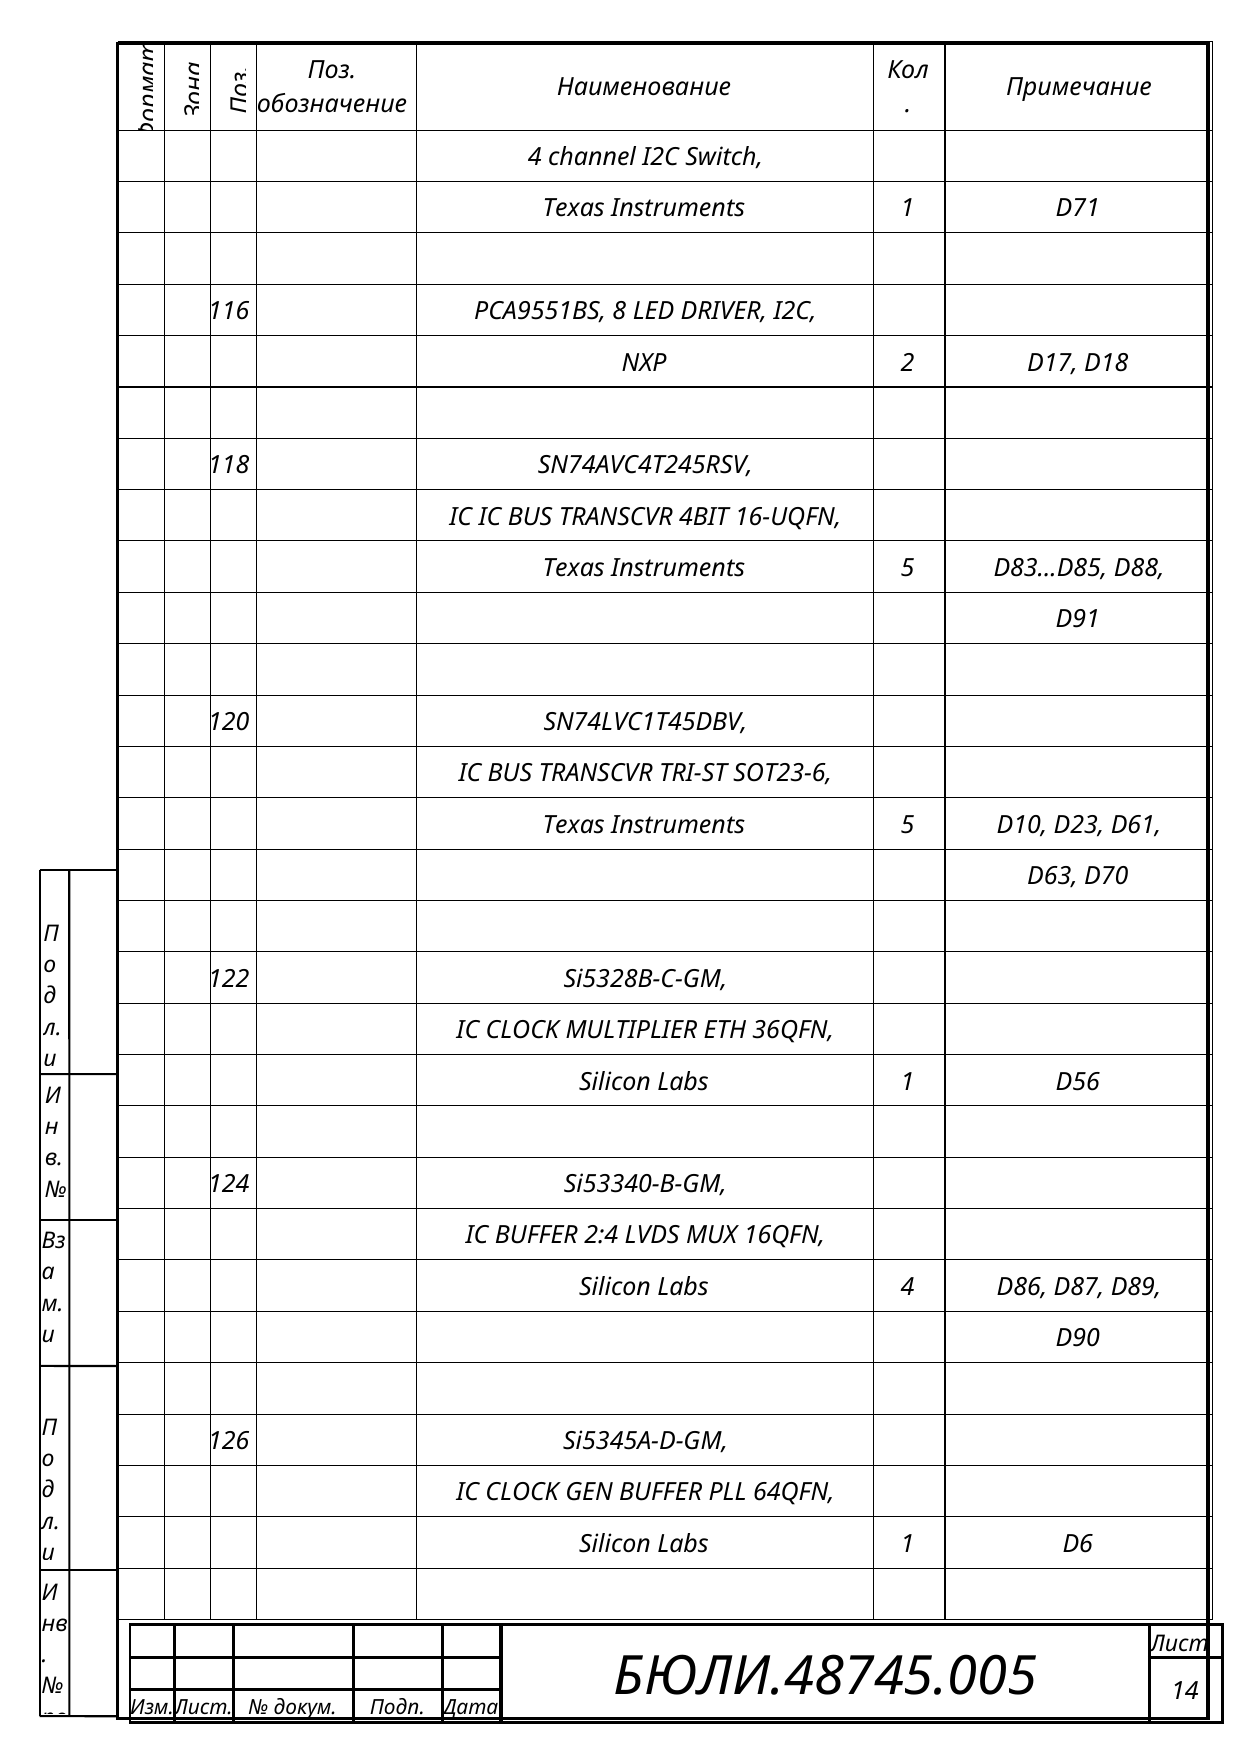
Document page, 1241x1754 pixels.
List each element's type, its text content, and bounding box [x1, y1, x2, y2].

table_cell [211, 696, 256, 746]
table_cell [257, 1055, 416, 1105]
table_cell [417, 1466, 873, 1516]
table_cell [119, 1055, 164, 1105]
table_header Формат [119, 42, 164, 129]
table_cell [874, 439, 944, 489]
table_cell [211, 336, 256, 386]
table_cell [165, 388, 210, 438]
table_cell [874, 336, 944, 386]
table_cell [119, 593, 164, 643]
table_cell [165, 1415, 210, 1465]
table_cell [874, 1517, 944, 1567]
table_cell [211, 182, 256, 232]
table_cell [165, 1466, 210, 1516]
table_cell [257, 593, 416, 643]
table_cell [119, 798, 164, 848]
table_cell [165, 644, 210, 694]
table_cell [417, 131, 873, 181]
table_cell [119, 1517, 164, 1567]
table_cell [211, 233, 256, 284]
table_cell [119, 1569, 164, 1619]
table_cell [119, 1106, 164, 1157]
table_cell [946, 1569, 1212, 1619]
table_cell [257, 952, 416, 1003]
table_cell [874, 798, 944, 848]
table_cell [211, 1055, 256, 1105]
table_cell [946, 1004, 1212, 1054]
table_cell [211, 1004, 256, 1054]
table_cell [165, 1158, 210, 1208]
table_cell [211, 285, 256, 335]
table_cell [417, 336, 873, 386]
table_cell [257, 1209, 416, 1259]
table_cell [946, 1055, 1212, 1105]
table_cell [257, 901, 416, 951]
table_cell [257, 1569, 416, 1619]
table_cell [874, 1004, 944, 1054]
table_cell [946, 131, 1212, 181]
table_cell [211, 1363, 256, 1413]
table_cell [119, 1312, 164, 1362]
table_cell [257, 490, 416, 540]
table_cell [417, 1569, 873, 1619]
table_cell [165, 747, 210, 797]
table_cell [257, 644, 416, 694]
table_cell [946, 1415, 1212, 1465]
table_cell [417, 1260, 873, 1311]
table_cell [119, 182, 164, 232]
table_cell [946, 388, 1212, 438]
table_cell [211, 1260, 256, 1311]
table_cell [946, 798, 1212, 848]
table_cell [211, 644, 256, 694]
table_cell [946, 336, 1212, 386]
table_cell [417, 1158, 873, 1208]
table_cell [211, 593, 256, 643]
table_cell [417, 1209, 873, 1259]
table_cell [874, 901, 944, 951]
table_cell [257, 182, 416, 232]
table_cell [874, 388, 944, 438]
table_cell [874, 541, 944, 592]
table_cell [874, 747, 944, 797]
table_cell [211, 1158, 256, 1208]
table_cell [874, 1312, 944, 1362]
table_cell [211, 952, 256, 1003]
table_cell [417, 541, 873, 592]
table_header Поз. обозначение [257, 42, 416, 129]
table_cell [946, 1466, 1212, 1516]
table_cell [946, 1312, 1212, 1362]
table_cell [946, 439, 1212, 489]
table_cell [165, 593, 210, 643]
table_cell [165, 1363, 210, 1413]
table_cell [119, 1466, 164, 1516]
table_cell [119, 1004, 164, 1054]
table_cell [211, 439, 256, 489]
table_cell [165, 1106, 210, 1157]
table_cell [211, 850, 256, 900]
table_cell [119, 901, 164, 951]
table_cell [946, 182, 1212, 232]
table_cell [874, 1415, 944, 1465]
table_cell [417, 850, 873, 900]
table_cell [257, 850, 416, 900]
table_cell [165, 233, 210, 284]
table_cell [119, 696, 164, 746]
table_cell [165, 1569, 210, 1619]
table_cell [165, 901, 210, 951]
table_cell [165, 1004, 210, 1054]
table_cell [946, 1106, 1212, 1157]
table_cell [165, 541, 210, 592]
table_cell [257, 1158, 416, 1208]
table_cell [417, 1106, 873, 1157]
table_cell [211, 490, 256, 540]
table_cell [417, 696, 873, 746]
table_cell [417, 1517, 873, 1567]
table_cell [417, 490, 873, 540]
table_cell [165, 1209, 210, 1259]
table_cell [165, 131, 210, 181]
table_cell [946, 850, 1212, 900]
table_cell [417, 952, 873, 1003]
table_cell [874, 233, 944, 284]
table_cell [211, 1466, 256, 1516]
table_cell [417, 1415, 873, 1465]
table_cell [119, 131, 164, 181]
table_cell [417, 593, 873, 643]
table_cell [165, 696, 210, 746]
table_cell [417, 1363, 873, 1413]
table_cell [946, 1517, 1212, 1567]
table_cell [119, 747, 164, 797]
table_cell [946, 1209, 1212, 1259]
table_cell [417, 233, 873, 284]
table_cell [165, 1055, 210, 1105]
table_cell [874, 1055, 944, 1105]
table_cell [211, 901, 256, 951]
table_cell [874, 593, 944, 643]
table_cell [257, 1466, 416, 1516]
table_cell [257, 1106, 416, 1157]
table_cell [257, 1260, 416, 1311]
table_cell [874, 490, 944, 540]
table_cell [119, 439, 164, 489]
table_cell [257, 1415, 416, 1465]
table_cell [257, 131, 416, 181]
table_header Примечание [946, 42, 1212, 129]
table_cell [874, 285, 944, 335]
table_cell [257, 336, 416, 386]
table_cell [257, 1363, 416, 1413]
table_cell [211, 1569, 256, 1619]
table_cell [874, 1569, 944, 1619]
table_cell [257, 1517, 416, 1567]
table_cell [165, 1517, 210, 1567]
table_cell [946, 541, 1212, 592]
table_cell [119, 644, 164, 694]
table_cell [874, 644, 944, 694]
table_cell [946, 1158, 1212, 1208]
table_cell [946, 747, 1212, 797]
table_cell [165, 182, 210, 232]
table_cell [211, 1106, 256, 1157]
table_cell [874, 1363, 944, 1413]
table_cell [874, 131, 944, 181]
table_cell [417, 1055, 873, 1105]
table_header Поз. [211, 42, 256, 129]
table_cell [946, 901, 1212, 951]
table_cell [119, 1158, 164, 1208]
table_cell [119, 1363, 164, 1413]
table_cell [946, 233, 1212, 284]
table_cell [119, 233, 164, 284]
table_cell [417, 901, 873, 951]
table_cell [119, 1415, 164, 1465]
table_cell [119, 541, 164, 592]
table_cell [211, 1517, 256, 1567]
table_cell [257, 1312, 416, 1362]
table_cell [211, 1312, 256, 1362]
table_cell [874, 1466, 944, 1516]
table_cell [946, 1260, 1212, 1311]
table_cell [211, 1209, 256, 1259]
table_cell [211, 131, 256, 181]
table_header Наименование [417, 42, 873, 129]
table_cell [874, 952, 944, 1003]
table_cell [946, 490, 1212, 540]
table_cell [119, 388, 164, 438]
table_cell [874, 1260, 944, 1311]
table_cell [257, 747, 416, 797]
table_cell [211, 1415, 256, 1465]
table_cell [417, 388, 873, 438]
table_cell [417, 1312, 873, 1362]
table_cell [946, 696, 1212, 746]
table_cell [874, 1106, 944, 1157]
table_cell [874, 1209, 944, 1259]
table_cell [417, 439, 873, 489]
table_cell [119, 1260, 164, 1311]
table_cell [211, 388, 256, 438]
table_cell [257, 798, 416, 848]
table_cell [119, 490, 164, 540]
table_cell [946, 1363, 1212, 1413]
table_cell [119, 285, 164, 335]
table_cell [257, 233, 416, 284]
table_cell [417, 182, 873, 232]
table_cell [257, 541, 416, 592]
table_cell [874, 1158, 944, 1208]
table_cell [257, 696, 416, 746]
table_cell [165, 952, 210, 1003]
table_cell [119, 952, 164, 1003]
table_header Зона [165, 42, 210, 129]
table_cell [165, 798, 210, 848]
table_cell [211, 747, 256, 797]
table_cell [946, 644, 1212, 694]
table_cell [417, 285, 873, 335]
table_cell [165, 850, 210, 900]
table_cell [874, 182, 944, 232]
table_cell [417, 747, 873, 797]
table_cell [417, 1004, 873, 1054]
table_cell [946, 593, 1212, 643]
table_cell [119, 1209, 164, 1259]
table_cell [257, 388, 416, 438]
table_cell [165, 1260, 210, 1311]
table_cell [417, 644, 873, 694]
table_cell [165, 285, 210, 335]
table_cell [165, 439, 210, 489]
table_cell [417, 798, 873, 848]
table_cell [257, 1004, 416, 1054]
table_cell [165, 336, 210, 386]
table_header Кол. [874, 42, 944, 129]
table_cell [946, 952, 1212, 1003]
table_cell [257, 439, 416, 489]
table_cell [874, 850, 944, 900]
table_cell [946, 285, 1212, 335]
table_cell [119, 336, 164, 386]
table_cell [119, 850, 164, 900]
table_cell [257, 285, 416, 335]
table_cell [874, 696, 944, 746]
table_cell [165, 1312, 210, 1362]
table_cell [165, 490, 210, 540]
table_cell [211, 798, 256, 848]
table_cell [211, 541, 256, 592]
